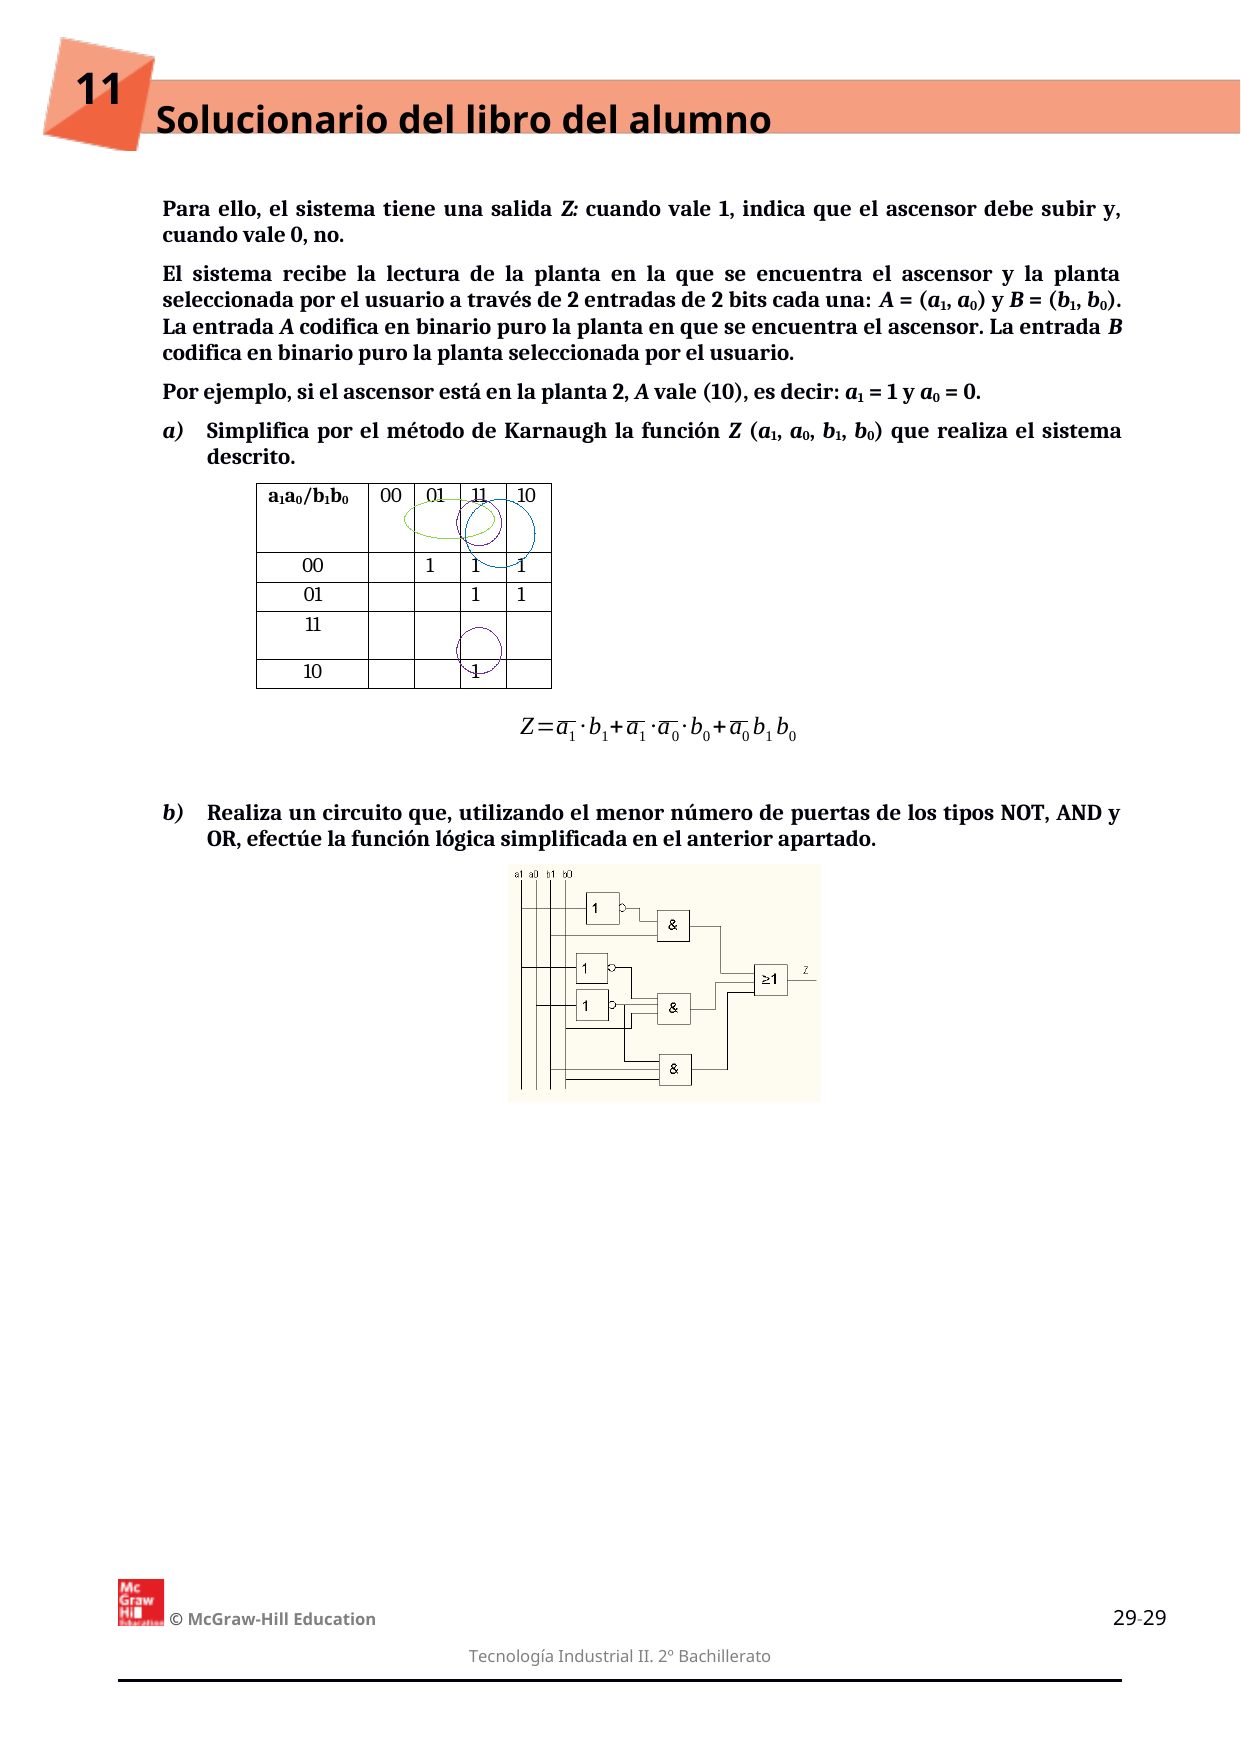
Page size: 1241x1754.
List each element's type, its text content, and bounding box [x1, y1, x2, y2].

table_cell 1 [507, 583, 551, 611]
table_cell [507, 660, 551, 688]
text a) Simplifica por el método de Karnaugh la función Z (a1, a0, b1, b0) que realiza el sistema descrito. [162, 418, 1122, 470]
table_cell [369, 583, 414, 611]
table_header 10 [507, 484, 551, 552]
table_cell 10 [257, 660, 368, 688]
table_cell 01 [257, 583, 368, 611]
table_cell [415, 612, 460, 658]
table_cell 1 [461, 660, 506, 688]
table_header a1a0/b1b0 [257, 484, 368, 552]
table_cell 1 [461, 583, 506, 611]
table_cell 11 [257, 612, 368, 658]
picture [508, 864, 821, 1102]
table_cell 1 [507, 553, 551, 582]
text Por ejemplo, si el ascensor está en la planta 2, A vale (10), es decir: a1 = 1 y a0 = 0. [118, 379, 1122, 405]
table_header 01 [415, 484, 460, 552]
text Para ello, el sistema tiene una salida Z: cuando vale 1, indica que el ascensor debe subir y, cuando vale 0, no. [118, 196, 1122, 248]
table_cell [415, 660, 460, 688]
table_cell [415, 583, 460, 611]
table_cell [369, 612, 414, 658]
table_cell [507, 612, 551, 658]
table_cell [461, 612, 506, 658]
table_cell [369, 660, 414, 688]
table_cell 00 [257, 553, 368, 582]
table_cell 1 [415, 553, 460, 582]
table_header 11 [461, 484, 506, 552]
table_cell 1 [461, 553, 506, 582]
text b) Realiza un circuito que, utilizando el menor número de puertas de los tipos NOT, AND y OR, efectúe la función lógica simplificada en el anterior apartado. [162, 799, 1122, 852]
table_header 00 [369, 484, 414, 552]
text El sistema recibe la lectura de la planta en la que se encuentra el ascensor y la planta seleccionada por el usuario a través de 2 entradas de 2 bits cada una: A = (a1, a0) y B = (b1, b0). La entrada A codifica en binario puro la planta en que se encuentra el ascensor. La entrada B codifica en binario puro la planta seleccionada por el usuario. [118, 261, 1122, 366]
table_cell [369, 553, 414, 582]
